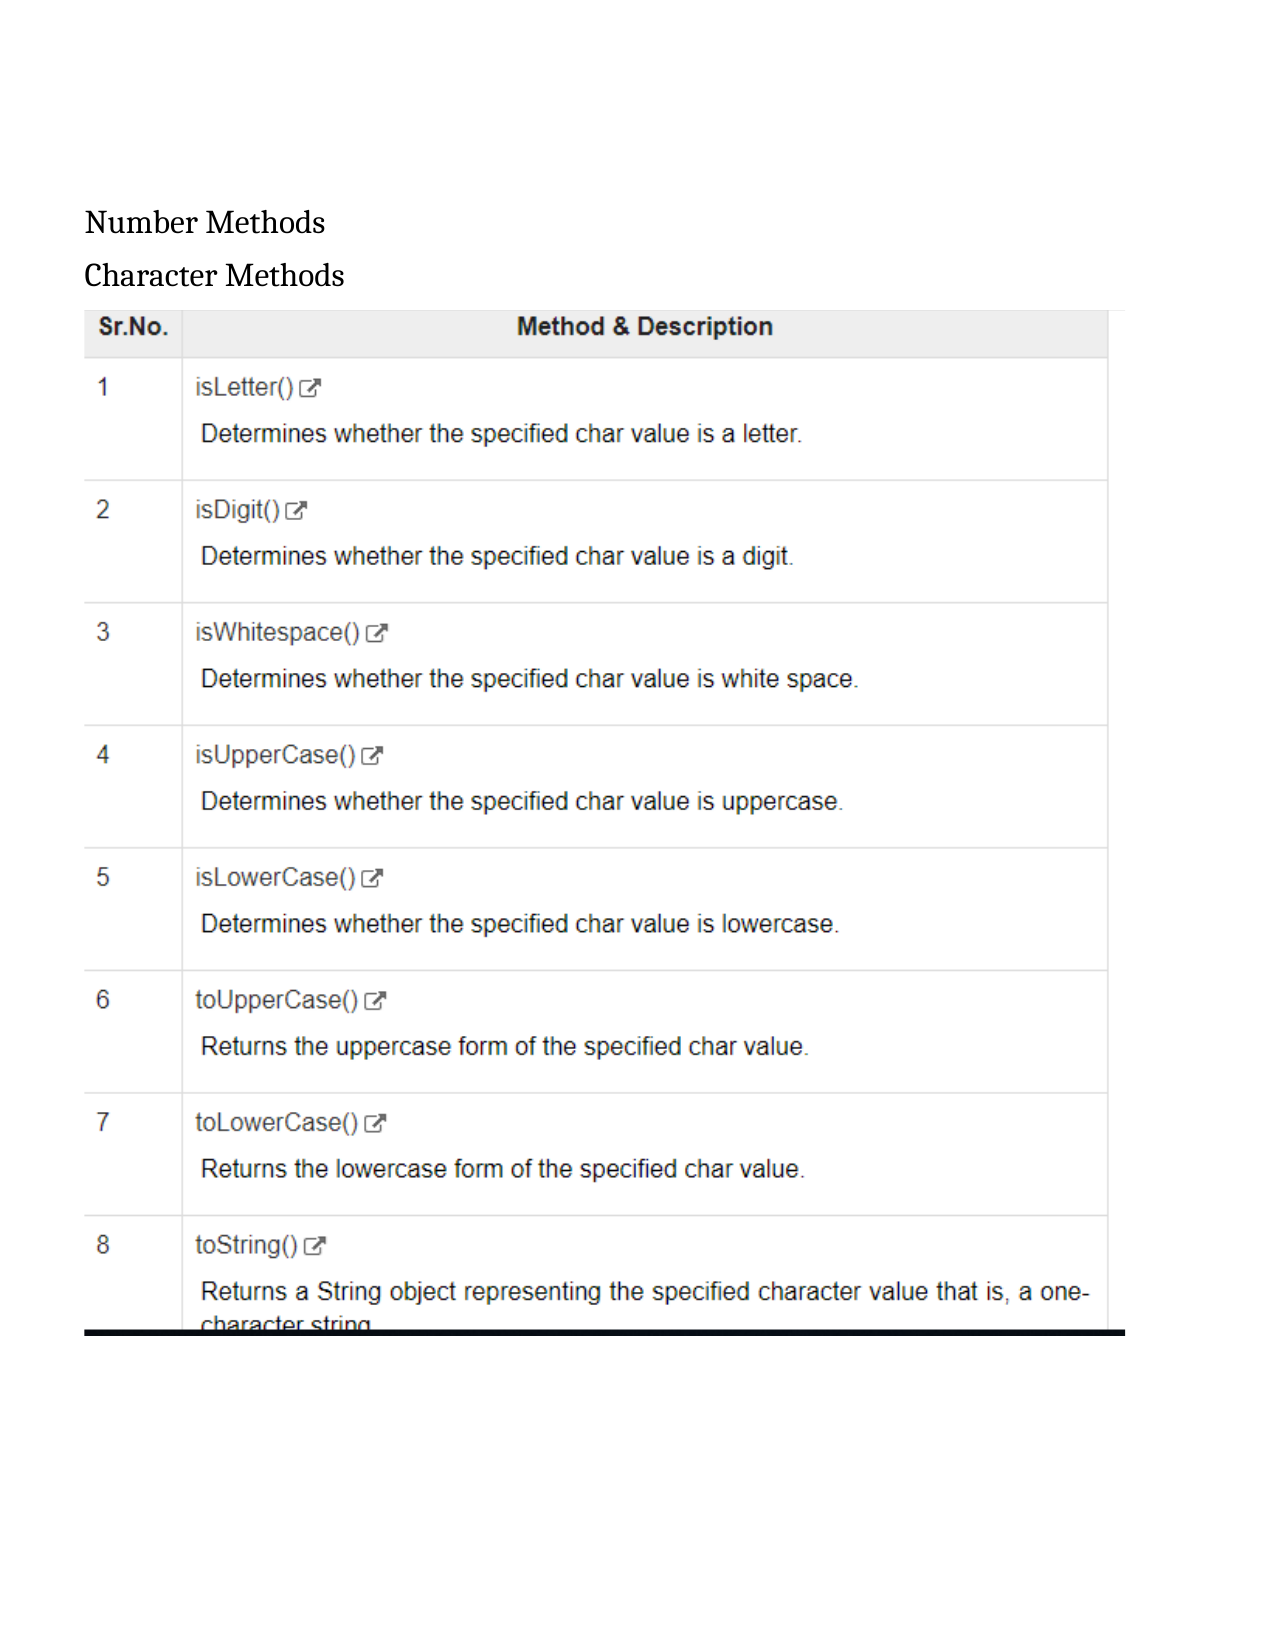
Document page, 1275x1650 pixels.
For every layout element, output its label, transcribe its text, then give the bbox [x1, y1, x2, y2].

text Number Methods [84, 203, 1120, 242]
picture [84, 310, 1125, 1336]
text Character Methods [84, 257, 1120, 295]
